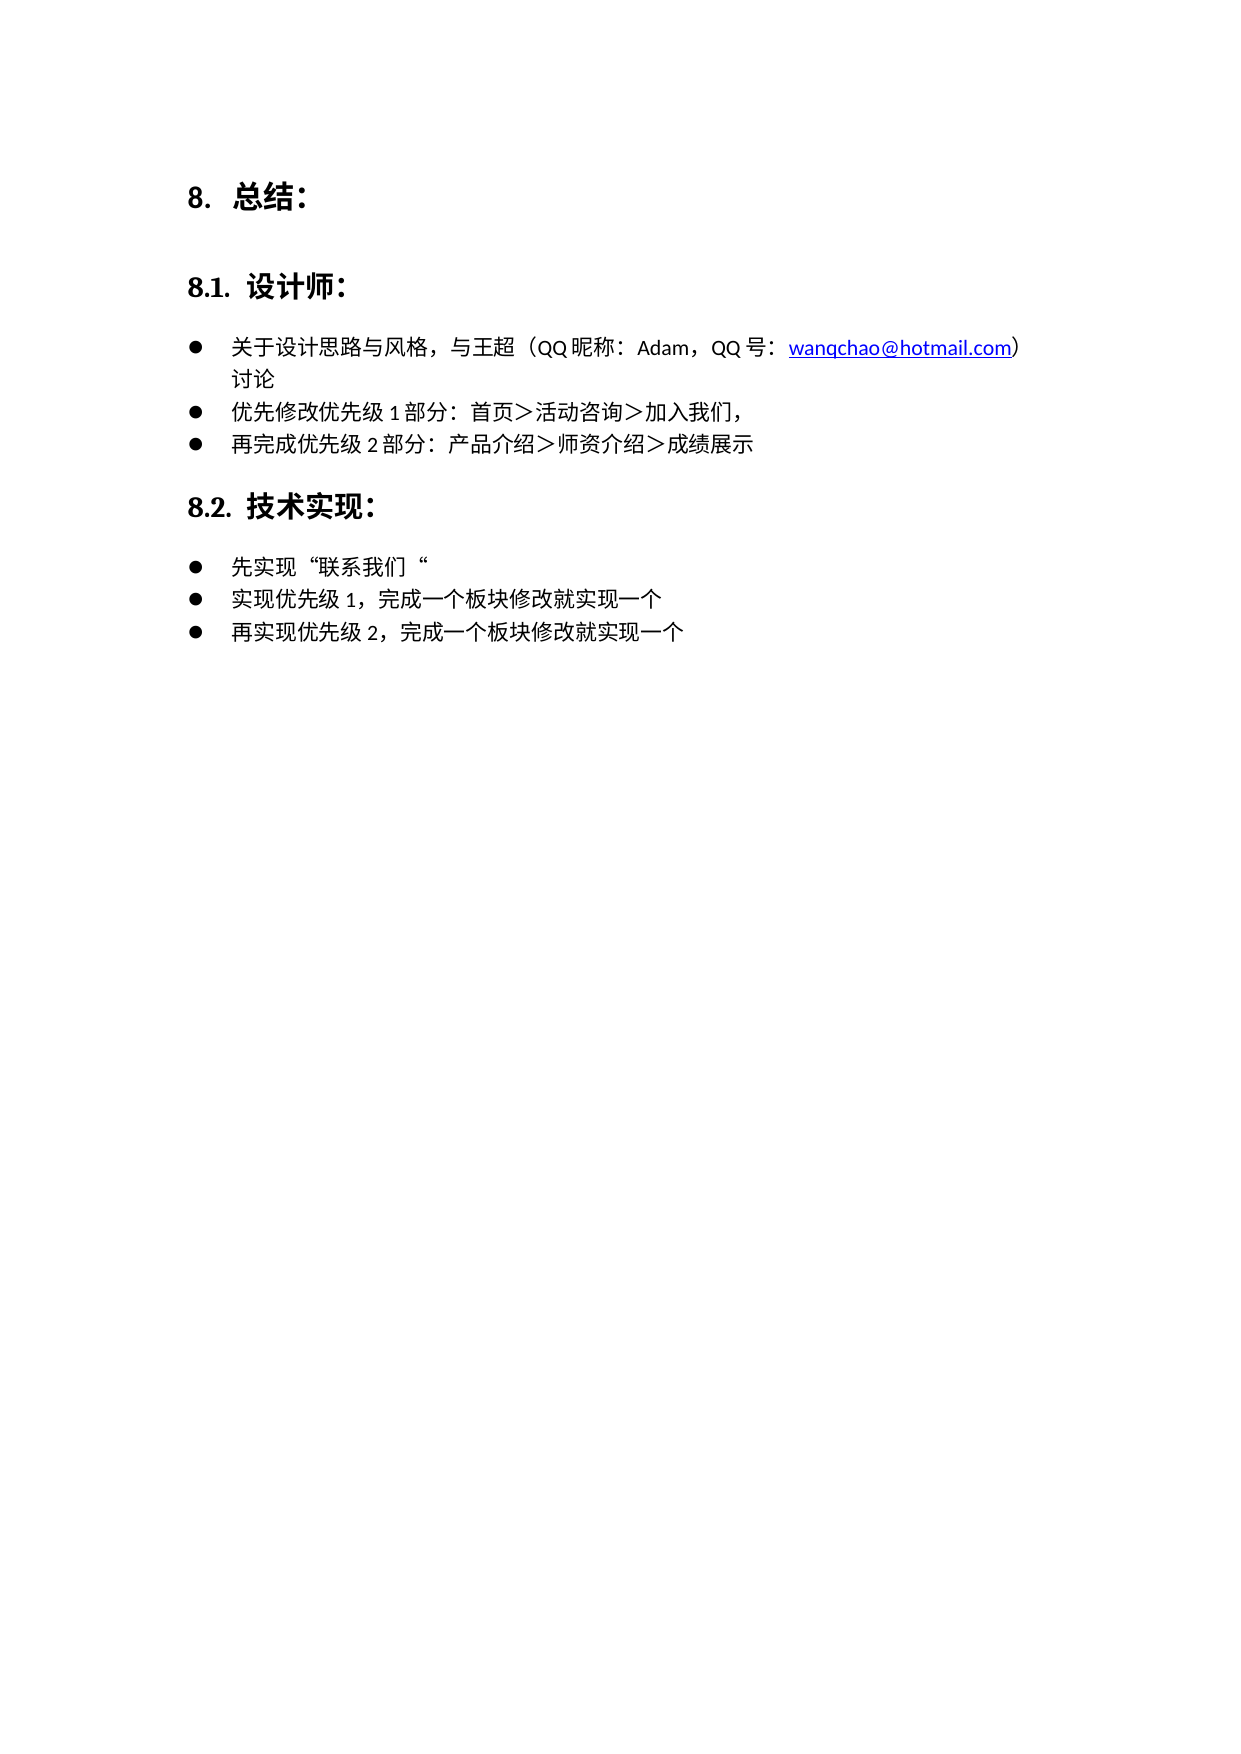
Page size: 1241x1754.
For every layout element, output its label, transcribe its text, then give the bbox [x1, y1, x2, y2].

list 优先修改优先级1部分：首页＞活动咨询＞加入我们， [187, 394, 1053, 427]
subtitle 总结： [187, 162, 1053, 227]
subtitle 技术实现： [187, 472, 1053, 537]
list 再完成优先级2部分：产品介绍＞师资介绍＞成绩展示 [187, 427, 1053, 459]
list 再实现优先级2，完成一个板块修改就实现一个 [187, 614, 1053, 647]
list 关于设计思路与风格，与王超（QQ昵称：Adam，QQ号：wanqchao@hotmail.com）讨论 [187, 329, 1053, 394]
list 先实现“联系我们“ [187, 549, 1053, 582]
subtitle 设计师： [187, 252, 1053, 317]
list 实现优先级1，完成一个板块修改就实现一个 [187, 582, 1053, 614]
